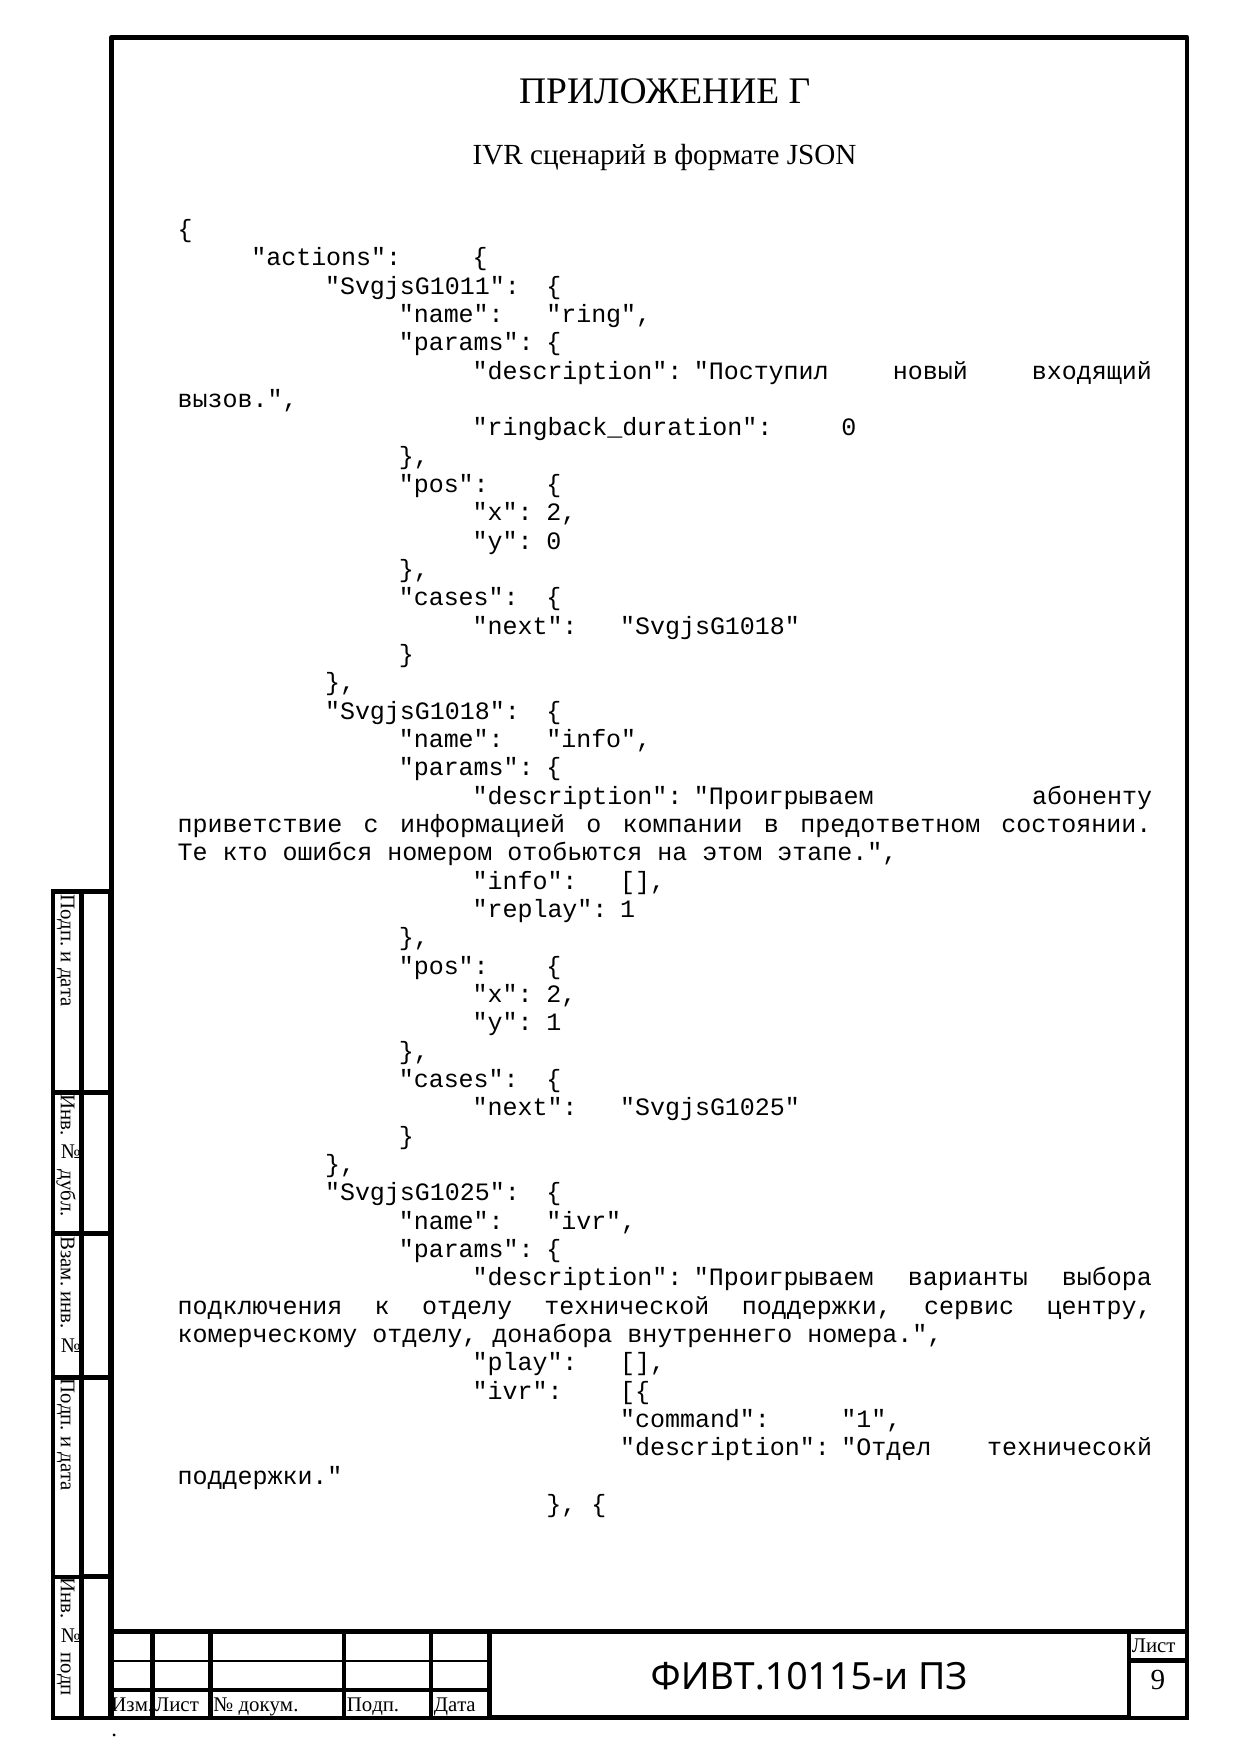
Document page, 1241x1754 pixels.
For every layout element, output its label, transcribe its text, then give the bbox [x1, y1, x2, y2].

text }, [177, 443, 1152, 472]
text "params": { [177, 755, 1152, 783]
text "command": "1", [177, 1407, 1152, 1435]
text "params": { [177, 330, 1152, 358]
text "replay": 1 [177, 897, 1152, 925]
text "description": "Поступил новый входящий вызов.", [177, 358, 1152, 415]
text "name": "ivr", [177, 1208, 1152, 1237]
text "SvgjsG1018": { [177, 698, 1152, 727]
text } [177, 642, 1152, 670]
text }, [177, 1038, 1152, 1067]
text { [177, 217, 1152, 245]
text "description": "Проигрываем абоненту приветствие с информацией о компании в предответном состоянии. Те кто ошибся номером отобьются на этом этапе.", [177, 783, 1152, 868]
text "cases": { [177, 1067, 1152, 1095]
text }, { [177, 1492, 1152, 1520]
text "actions": { [177, 245, 1152, 273]
text "y": 1 [177, 1010, 1152, 1038]
text IVR сценарий в формате JSON [177, 137, 1152, 170]
text "params": { [177, 1237, 1152, 1265]
text "SvgjsG1025": { [177, 1180, 1152, 1208]
text "pos": { [177, 472, 1152, 500]
text "description": "Отдел техничесокй поддержки." [177, 1435, 1152, 1492]
text "next": "SvgjsG1025" [177, 1095, 1152, 1123]
text "description": "Проигрываем варианты выбора подключения к отделу технической поддержки, сервис центру, комерческому отделу, донабора внутреннего номера.", [177, 1265, 1152, 1350]
text "x": 2, [177, 982, 1152, 1010]
text "play": [], [177, 1350, 1152, 1378]
text }, [177, 670, 1152, 698]
text "cases": { [177, 585, 1152, 613]
text "info": [], [177, 868, 1152, 897]
text }, [177, 557, 1152, 585]
text }, [177, 1152, 1152, 1180]
text "pos": { [177, 953, 1152, 982]
text "x": 2, [177, 500, 1152, 528]
text "y": 0 [177, 528, 1152, 557]
text "name": "info", [177, 727, 1152, 755]
text } [177, 1123, 1152, 1152]
text "ringback_duration": 0 [177, 415, 1152, 443]
text }, [177, 925, 1152, 953]
text "ivr": [{ [177, 1378, 1152, 1407]
text "SvgjsG1011": { [177, 273, 1152, 302]
text "name": "ring", [177, 302, 1152, 330]
text "next": "SvgjsG1018" [177, 613, 1152, 642]
text Приложение г [177, 69, 1152, 112]
